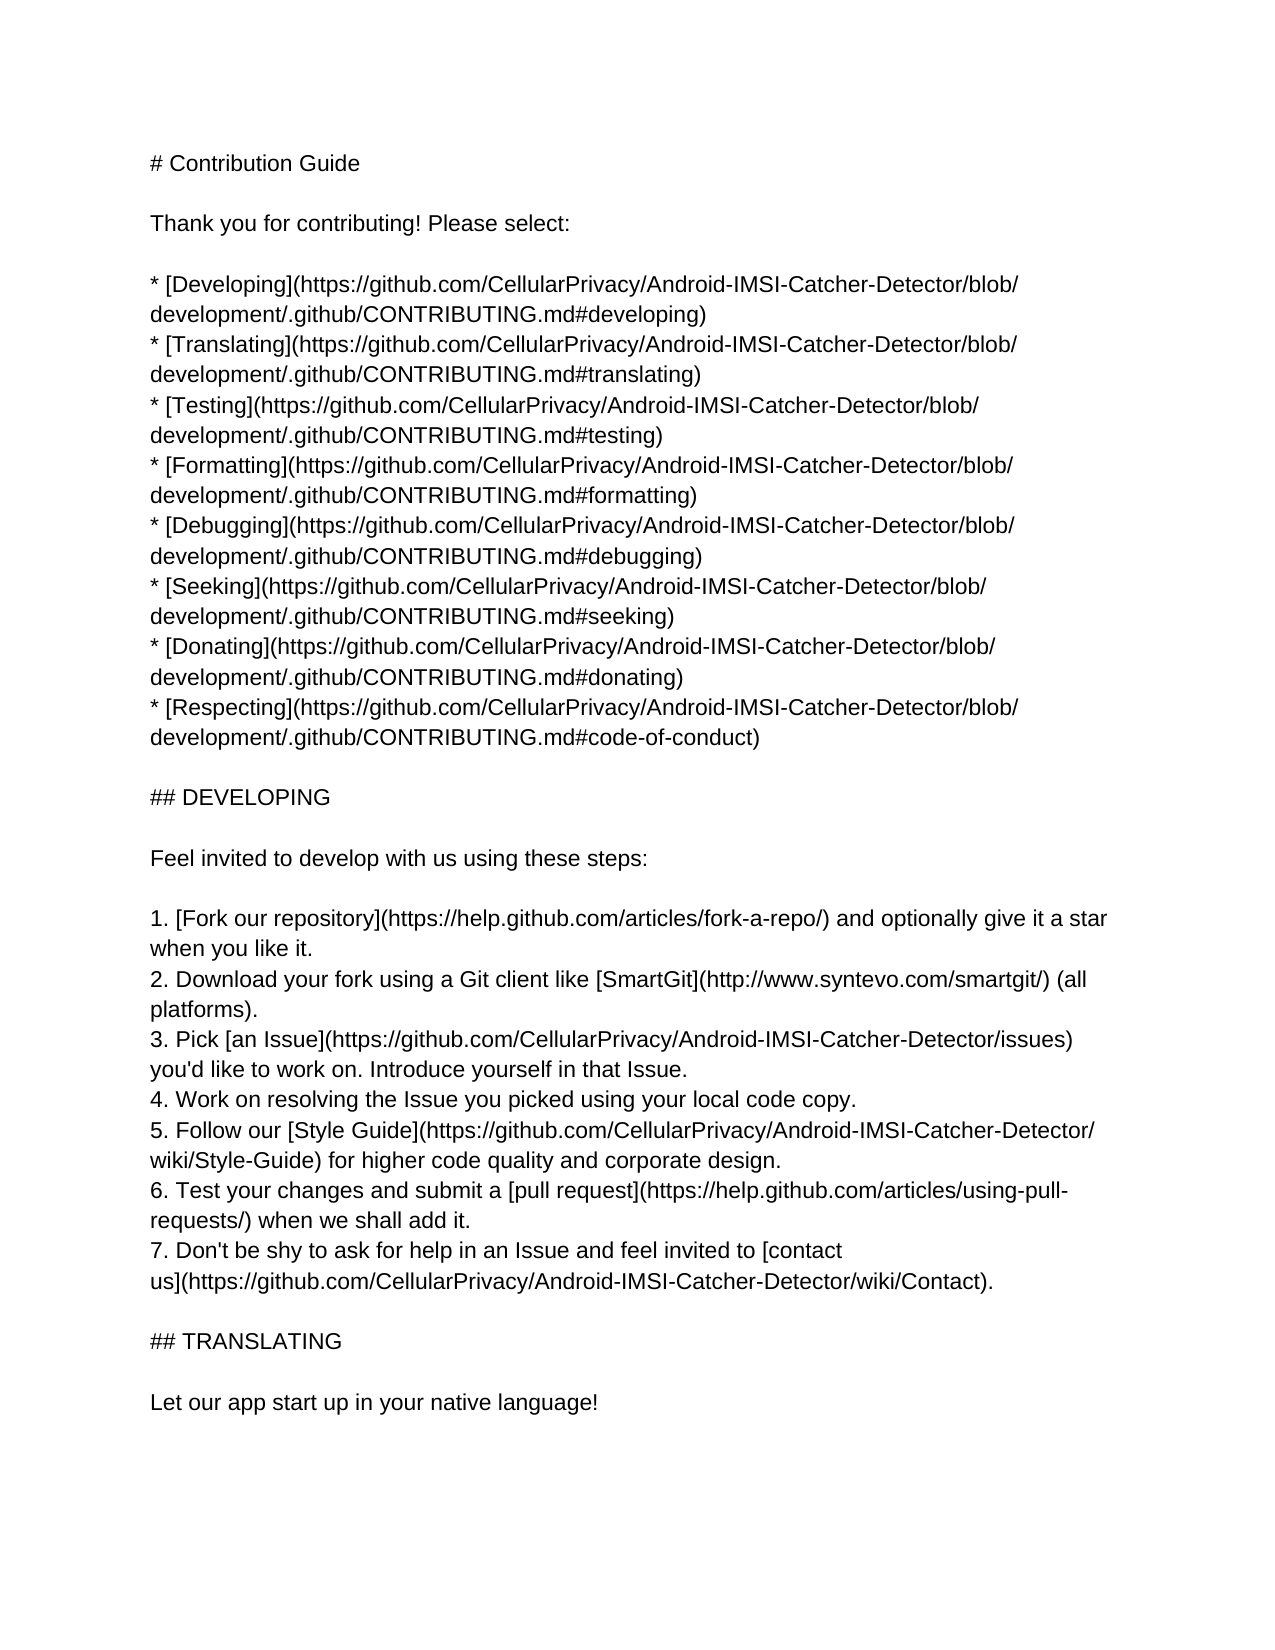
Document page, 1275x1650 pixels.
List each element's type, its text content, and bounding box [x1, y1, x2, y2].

text * [Debugging](https://github.com/CellularPrivacy/Android-IMSI-Catcher-Detector/blob/development/.github/CONTRIBUTING.md#debugging) [150, 512, 1125, 569]
text Thank you for contributing! Please select: [150, 210, 1125, 237]
text * [Respecting](https://github.com/CellularPrivacy/Android-IMSI-Catcher-Detector/blob/development/.github/CONTRIBUTING.md#code-of-conduct) [150, 694, 1125, 750]
text # Contribution Guide [150, 150, 1125, 176]
text 3. Pick [an Issue](https://github.com/CellularPrivacy/Android-IMSI-Catcher-Detector/issues) you'd like to work on. Introduce yourself in that Issue. [150, 1026, 1125, 1083]
text ## DEVELOPING [150, 784, 1125, 811]
text * [Developing](https://github.com/CellularPrivacy/Android-IMSI-Catcher-Detector/blob/development/.github/CONTRIBUTING.md#developing) [150, 271, 1125, 327]
text * [Translating](https://github.com/CellularPrivacy/Android-IMSI-Catcher-Detector/blob/development/.github/CONTRIBUTING.md#translating) [150, 331, 1125, 388]
text * [Formatting](https://github.com/CellularPrivacy/Android-IMSI-Catcher-Detector/blob/development/.github/CONTRIBUTING.md#formatting) [150, 452, 1125, 509]
text 6. Test your changes and submit a [pull request](https://help.github.com/articles/using-pull-requests/) when we shall add it. [150, 1177, 1125, 1234]
text Let our app start up in your native language! [150, 1388, 1125, 1415]
text 2. Download your fork using a Git client like [SmartGit](http://www.syntevo.com/smartgit/) (all platforms). [150, 966, 1125, 1022]
text ## TRANSLATING [150, 1328, 1125, 1354]
text 4. Work on resolving the Issue you picked using your local code copy. [150, 1086, 1125, 1113]
text * [Testing](https://github.com/CellularPrivacy/Android-IMSI-Catcher-Detector/blob/development/.github/CONTRIBUTING.md#testing) [150, 392, 1125, 448]
text Feel invited to develop with us using these steps: [150, 845, 1125, 871]
text 1. [Fork our repository](https://help.github.com/articles/fork-a-repo/) and optionally give it a star when you like it. [150, 905, 1125, 962]
text * [Seeking](https://github.com/CellularPrivacy/Android-IMSI-Catcher-Detector/blob/development/.github/CONTRIBUTING.md#seeking) [150, 573, 1125, 629]
text 7. Don't be shy to ask for help in an Issue and feel invited to [contact us](https://github.com/CellularPrivacy/Android-IMSI-Catcher-Detector/wiki/Contact). [150, 1237, 1125, 1294]
text 5. Follow our [Style Guide](https://github.com/CellularPrivacy/Android-IMSI-Catcher-Detector/wiki/Style-Guide) for higher code quality and corporate design. [150, 1117, 1125, 1173]
text * [Donating](https://github.com/CellularPrivacy/Android-IMSI-Catcher-Detector/blob/development/.github/CONTRIBUTING.md#donating) [150, 633, 1125, 690]
